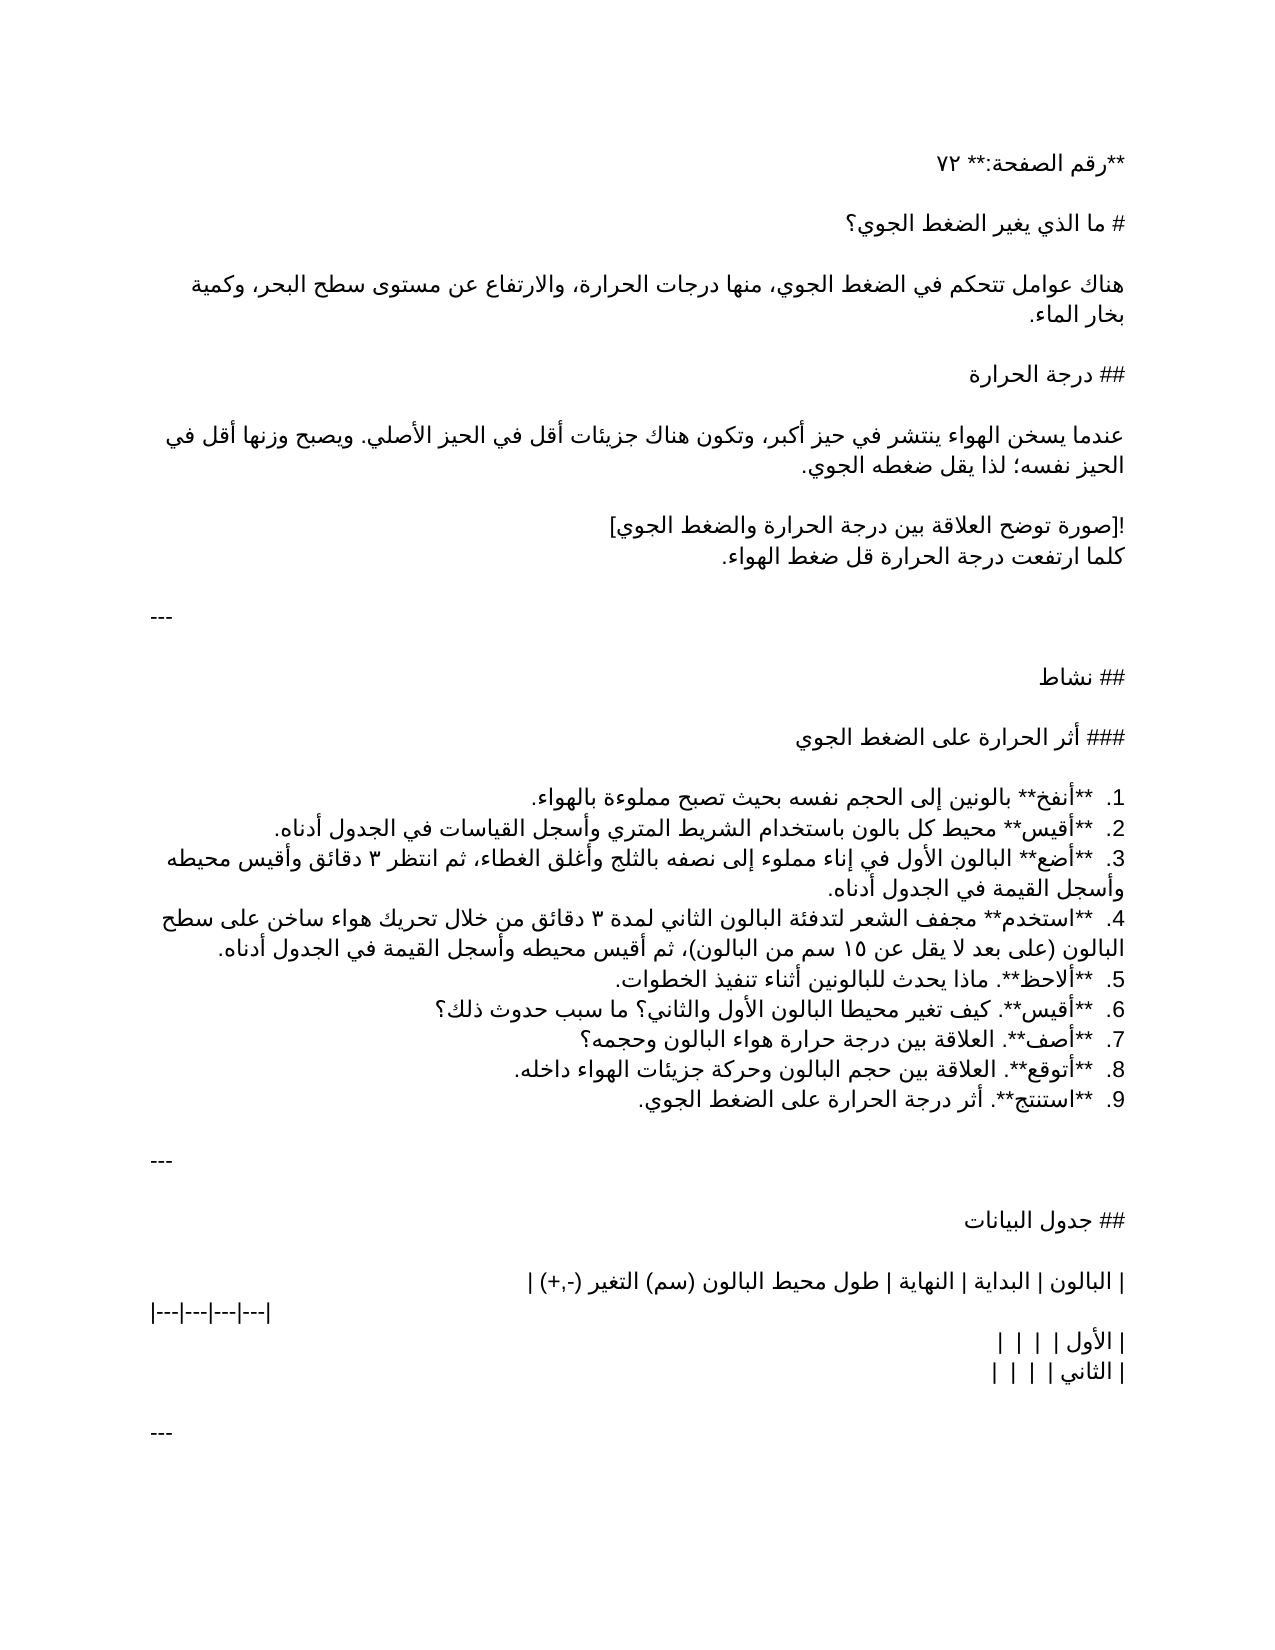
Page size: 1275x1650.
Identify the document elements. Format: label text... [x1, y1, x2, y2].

text | الأول | | | | [150, 1328, 1125, 1354]
text كلما ارتفعت درجة الحرارة قل ضغط الهواء. [150, 543, 1125, 569]
text ## جدول البيانات [150, 1207, 1125, 1234]
text | البالون | البداية | النهاية | طول محيط البالون (سم) التغير (-,+) | [150, 1268, 1125, 1294]
text 2. **أقيس** محيط كل بالون باستخدام الشريط المتري وأسجل القياسات في الجدول أدناه. [150, 814, 1125, 841]
text --- [150, 1147, 1125, 1173]
text --- [150, 603, 1125, 629]
text ## نشاط [150, 663, 1125, 690]
text ## درجة الحرارة [150, 361, 1125, 388]
text --- [150, 1419, 1125, 1445]
text | الثاني | | | | [150, 1358, 1125, 1385]
text 8. **أتوقع**. العلاقة بين حجم البالون وحركة جزيئات الهواء داخله. [150, 1056, 1125, 1083]
text 6. **أقيس**. كيف تغير محيطا البالون الأول والثاني؟ ما سبب حدوث ذلك؟ [150, 996, 1125, 1022]
text 5. **ألاحظ**. ماذا يحدث للبالونين أثناء تنفيذ الخطوات. [150, 966, 1125, 992]
text 7. **أصف**. العلاقة بين درجة حرارة هواء البالون وحجمه؟ [150, 1026, 1125, 1052]
text # ما الذي يغير الضغط الجوي؟ [150, 210, 1125, 237]
text 1. **أنفخ** بالونين إلى الحجم نفسه بحيث تصبح مملوءة بالهواء. [150, 784, 1125, 811]
text عندما يسخن الهواء ينتشر في حيز أكبر، وتكون هناك جزيئات أقل في الحيز الأصلي. ويصبح وزنها أقل في الحيز نفسه؛ لذا يقل ضغطه الجوي. [150, 422, 1125, 478]
text |---|---|---|---| [150, 1298, 1125, 1324]
text ### أثر الحرارة على الضغط الجوي [150, 724, 1125, 750]
text 4. **استخدم** مجفف الشعر لتدفئة البالون الثاني لمدة ٣ دقائق من خلال تحريك هواء ساخن على سطح البالون (على بعد لا يقل عن ١٥ سم من البالون)، ثم أقيس محيطه وأسجل القيمة في الجدول أدناه. [150, 905, 1125, 962]
text هناك عوامل تتحكم في الضغط الجوي، منها درجات الحرارة، والارتفاع عن مستوى سطح البحر، وكمية بخار الماء. [150, 271, 1125, 327]
text 9. **استنتج**. أثر درجة الحرارة على الضغط الجوي. [150, 1086, 1125, 1113]
text **رقم الصفحة:** ٧٢ [150, 150, 1125, 176]
text 3. **أضع** البالون الأول في إناء مملوء إلى نصفه بالثلج وأغلق الغطاء، ثم انتظر ٣ دقائق وأقيس محيطه وأسجل القيمة في الجدول أدناه. [150, 845, 1125, 901]
text ![صورة توضح العلاقة بين درجة الحرارة والضغط الجوي] [150, 512, 1125, 539]
